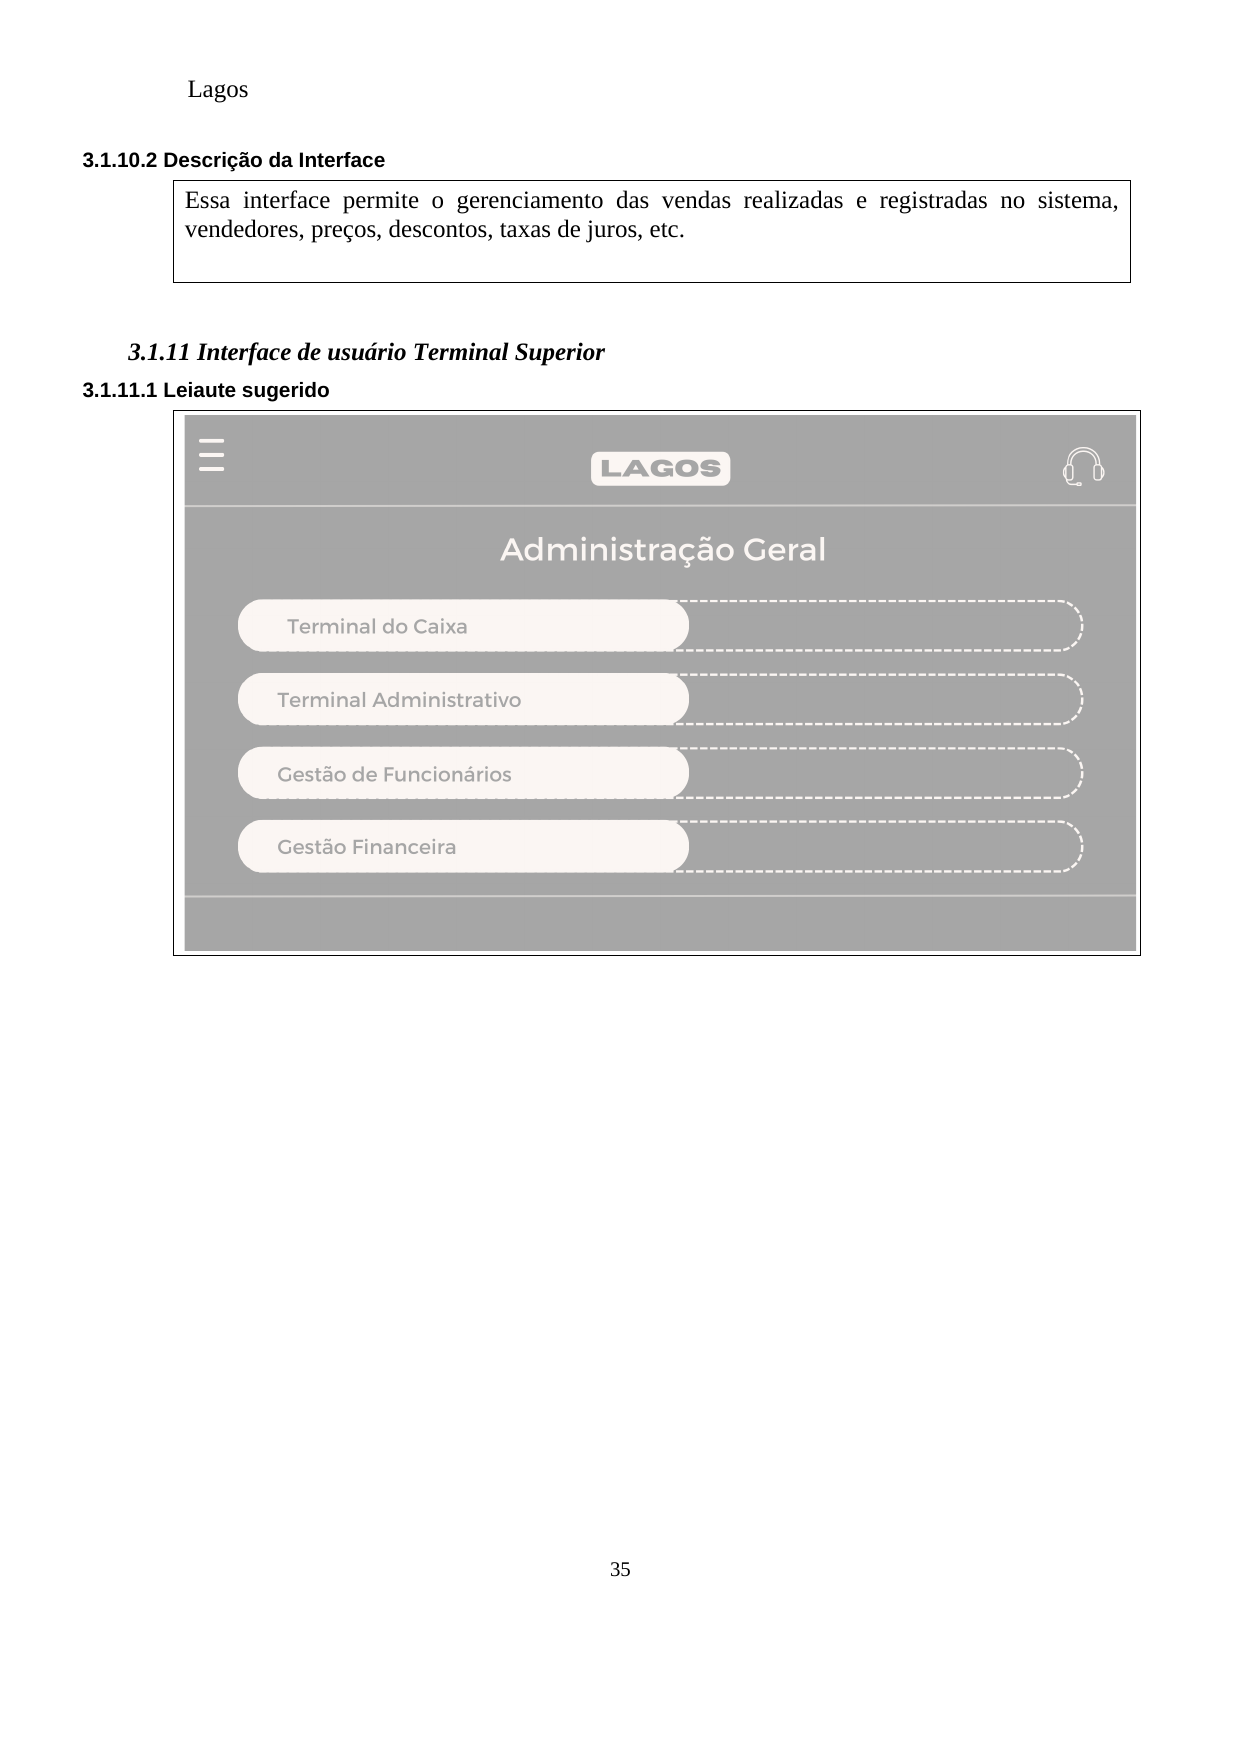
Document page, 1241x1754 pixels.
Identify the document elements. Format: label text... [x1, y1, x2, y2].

table_header [174, 411, 1140, 955]
subtitle 3.1.11.1 Leiaute sugerido [82, 378, 1053, 402]
table_header Essa interface permite o gerenciamento das vendas realizadas e registradas no sistema, vendedores, preços, descontos, taxas de juros, etc. [174, 181, 1130, 282]
picture [184, 415, 1137, 951]
subtitle 3.1.11 Interface de usuário Terminal Superior [128, 337, 1053, 366]
subtitle 3.1.10.2 Descrição da Interface [82, 148, 1053, 172]
